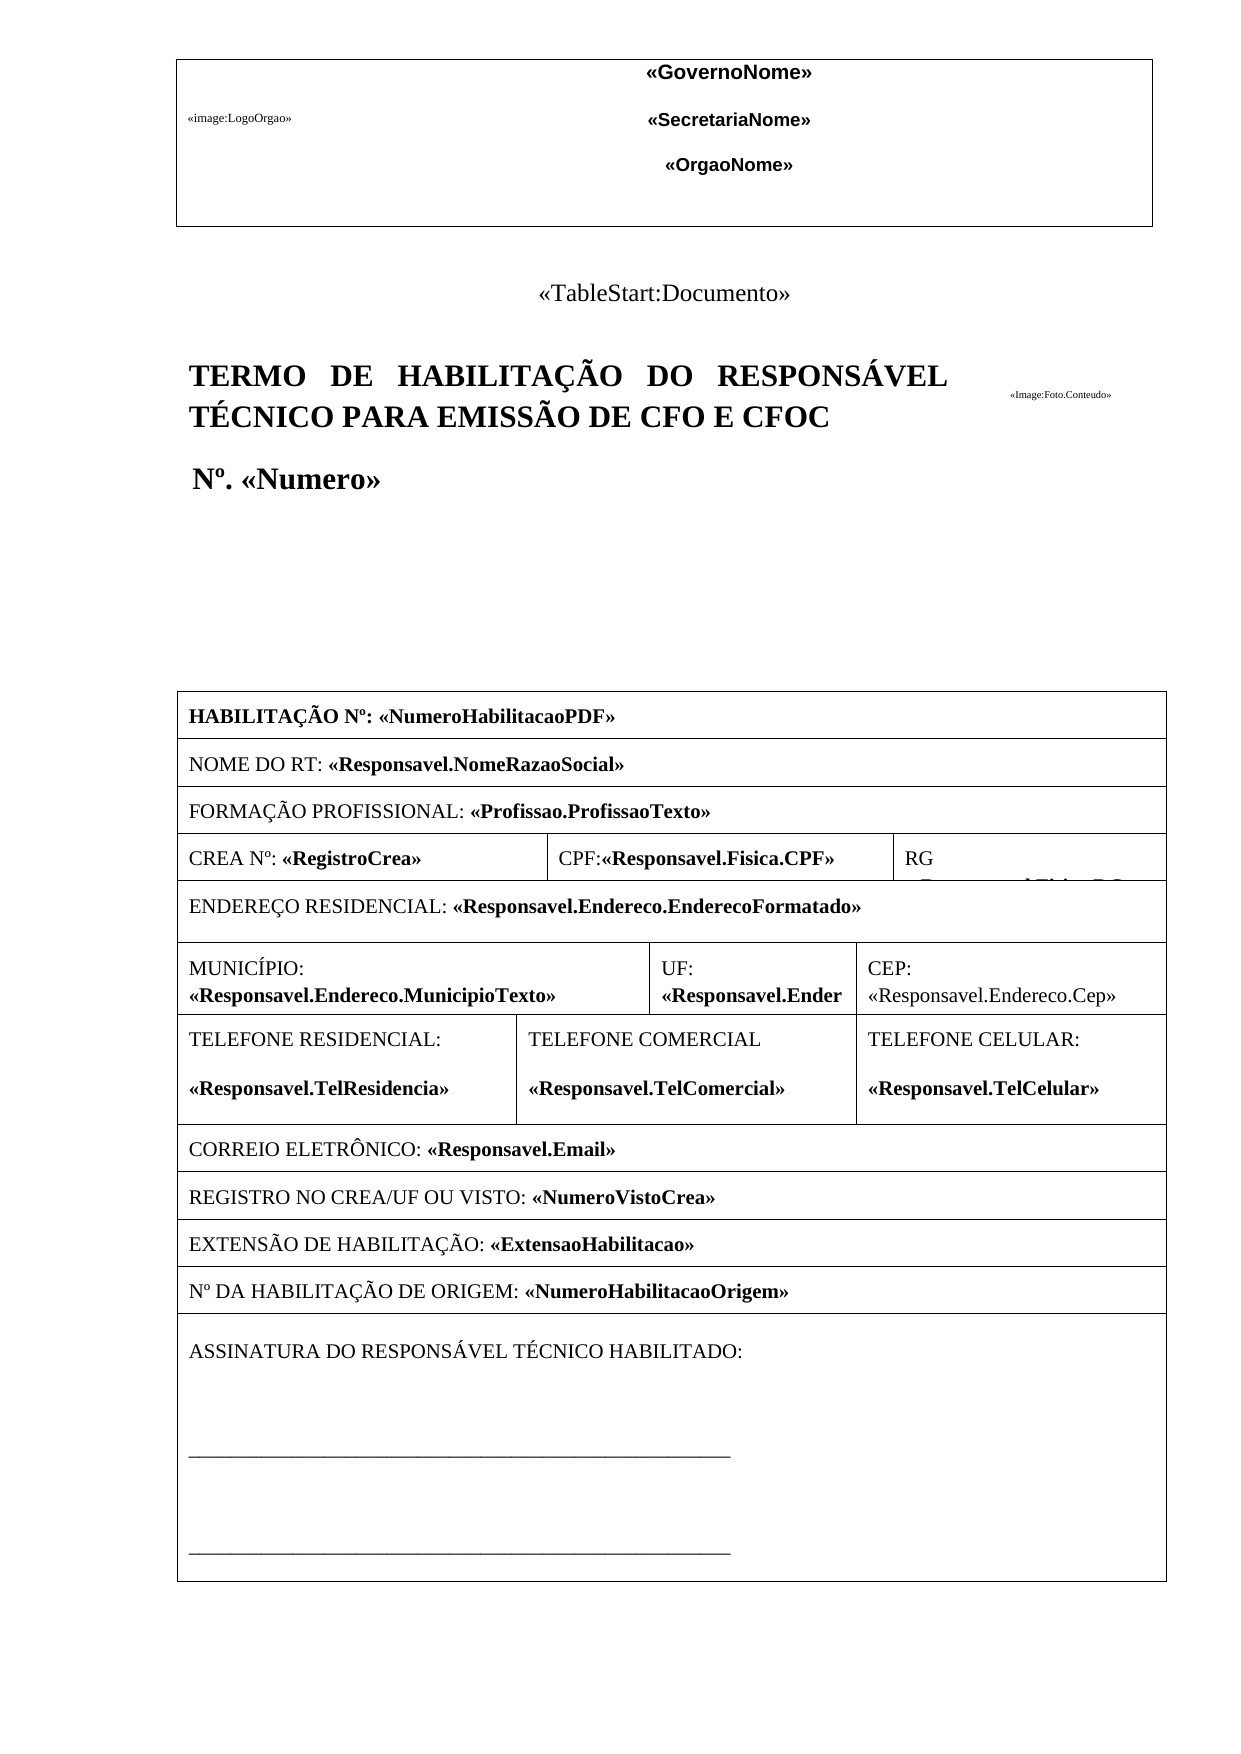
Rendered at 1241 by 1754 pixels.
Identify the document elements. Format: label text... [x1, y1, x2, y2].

table_header [960, 332, 1167, 655]
text «TableStart:Documento» [177, 278, 1152, 307]
table_cell REGISTRO NO CREA/UF OU VISTO: [178, 1172, 1166, 1218]
table_cell UF: «Responsavel.Endereco.EstadoTexto» [650, 943, 856, 1013]
table_cell CPF:«Responsavel.Fisica.CPF» [548, 834, 893, 880]
table_cell CEP: [857, 943, 1166, 1013]
table_cell NOME DO RT: [178, 739, 1166, 786]
table_header HABILITAÇÃO Nº: «NumeroHabilitacaoPDF» [178, 692, 1166, 738]
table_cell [178, 1314, 1166, 1581]
table_cell ENDEREÇO RESIDENCIAL: [178, 881, 1166, 942]
table_header TERMO DE HABILITAÇÃO DO RESPONSÁVEL TÉCNICO PARA EMISSÃO DE CFO E CFOC Nº. [177, 332, 960, 655]
table_cell TELEFONE CELULAR: «Responsavel.TelCelular» [857, 1015, 1166, 1124]
table_cell MUNICÍPIO: [178, 943, 649, 1013]
table_cell Nº DA HABILITAÇÃO DE ORIGEM: [178, 1267, 1166, 1313]
table_cell RG: [894, 834, 1166, 880]
table_cell FORMAÇÃO PROFISSIONAL: [178, 787, 1166, 833]
table_cell TELEFONE RESIDENCIAL: «Responsavel.TelResidencia» [178, 1015, 516, 1124]
table_cell TELEFONE COMERCIAL «Responsavel.TelComercial» [517, 1015, 856, 1124]
table_cell EXTENSÃO DE HABILITAÇÃO: [178, 1220, 1166, 1266]
table_cell CORREIO ELETRÔNICO: [178, 1125, 1166, 1171]
table_cell CREA Nº: [178, 834, 547, 880]
